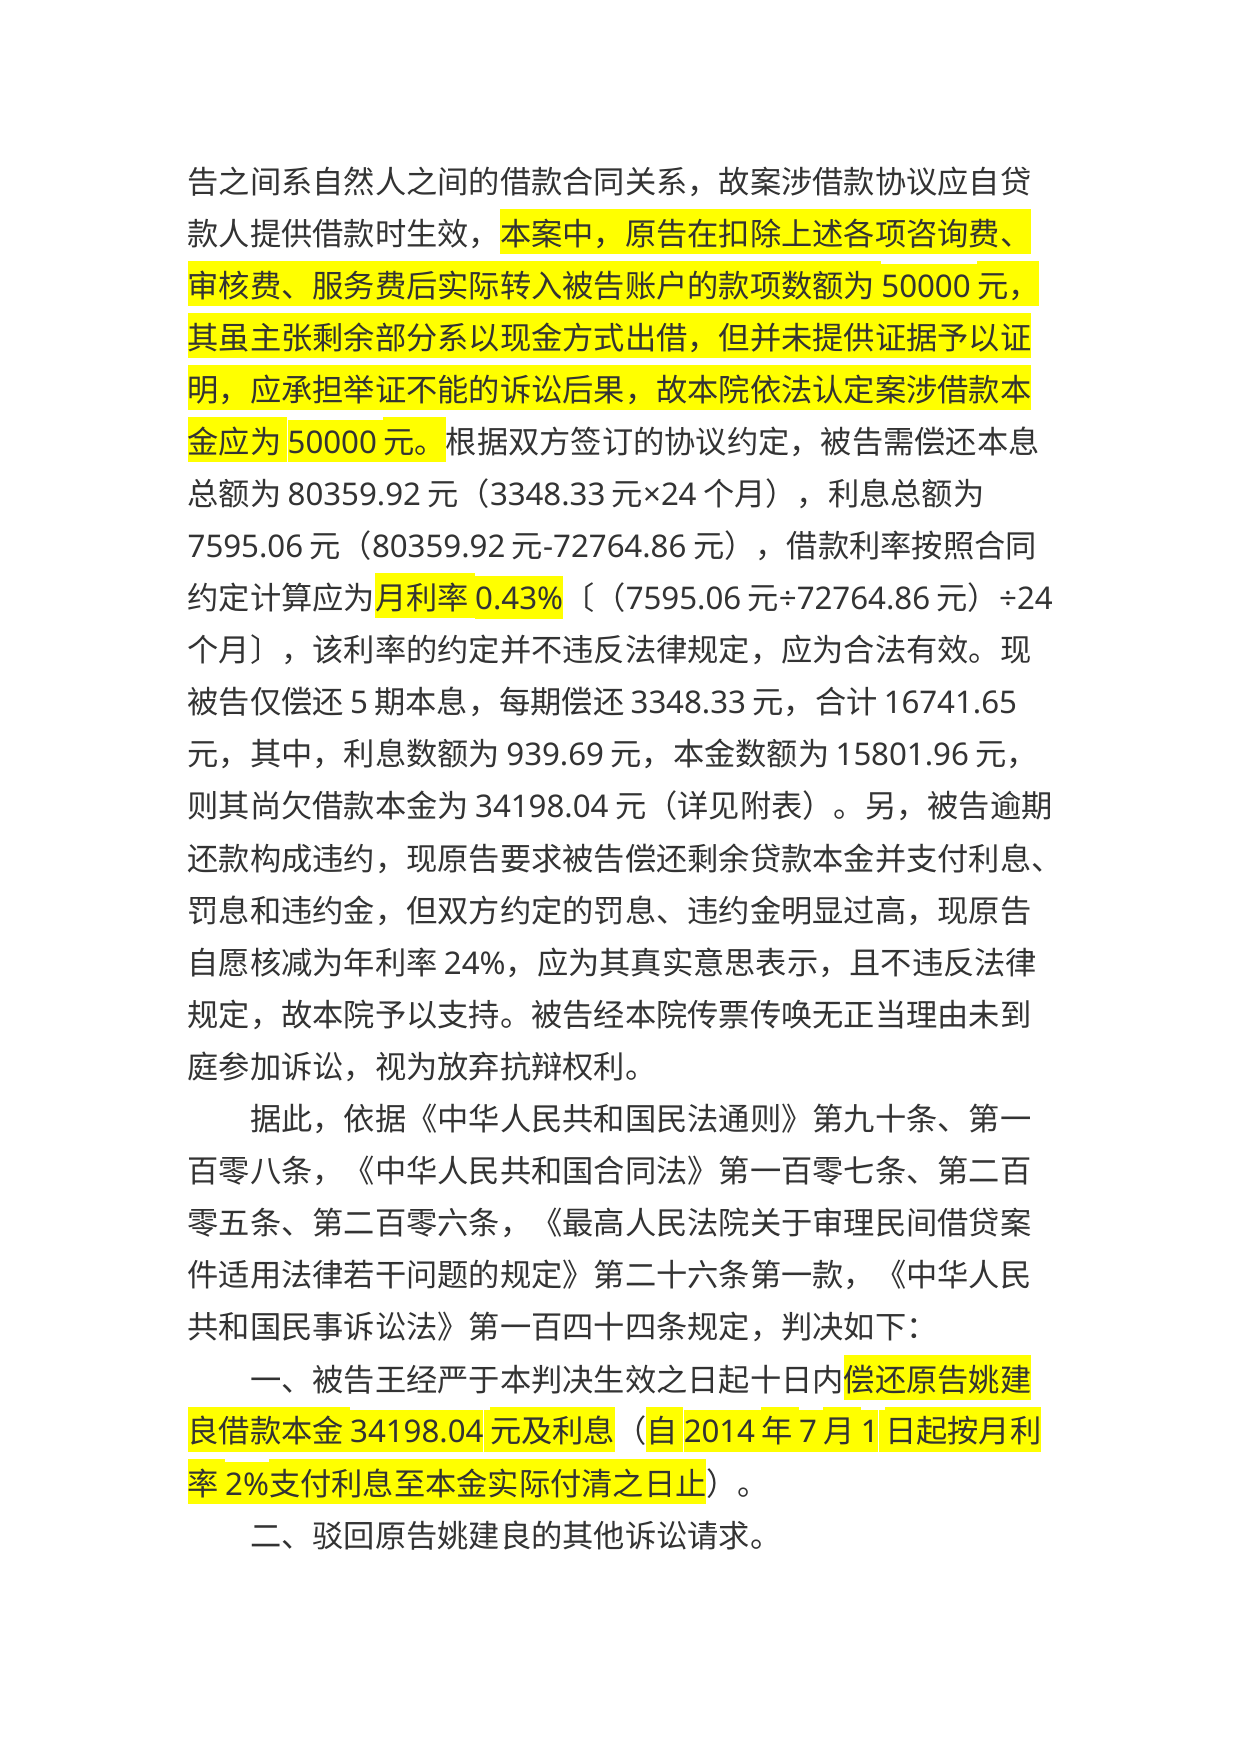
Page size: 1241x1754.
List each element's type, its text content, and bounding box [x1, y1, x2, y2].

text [187, 150, 1053, 1087]
text 二、驳回原告姚建良的其他诉讼请求。 [187, 1504, 1053, 1556]
text 据此，依据《中华人民共和国民法通则》第九十条、第一百零八条，《中华人民共和国合同法》第一百零七条、第二百零五条、第二百零六条，《最高人民法院关于审理民间借贷案件适用法律若干问题的规定》第二十六条第一款，《中华人民共和国民事诉讼法》第一百四十四条规定，判决如下： [187, 1087, 1053, 1348]
text 一、被告王经严于本判决生效之日起十日内偿还原告姚建良借款本金34198.04元及利息（自2014年7月1日起按月利率2%支付利息至本金实际付清之日止）。 [187, 1348, 1053, 1504]
